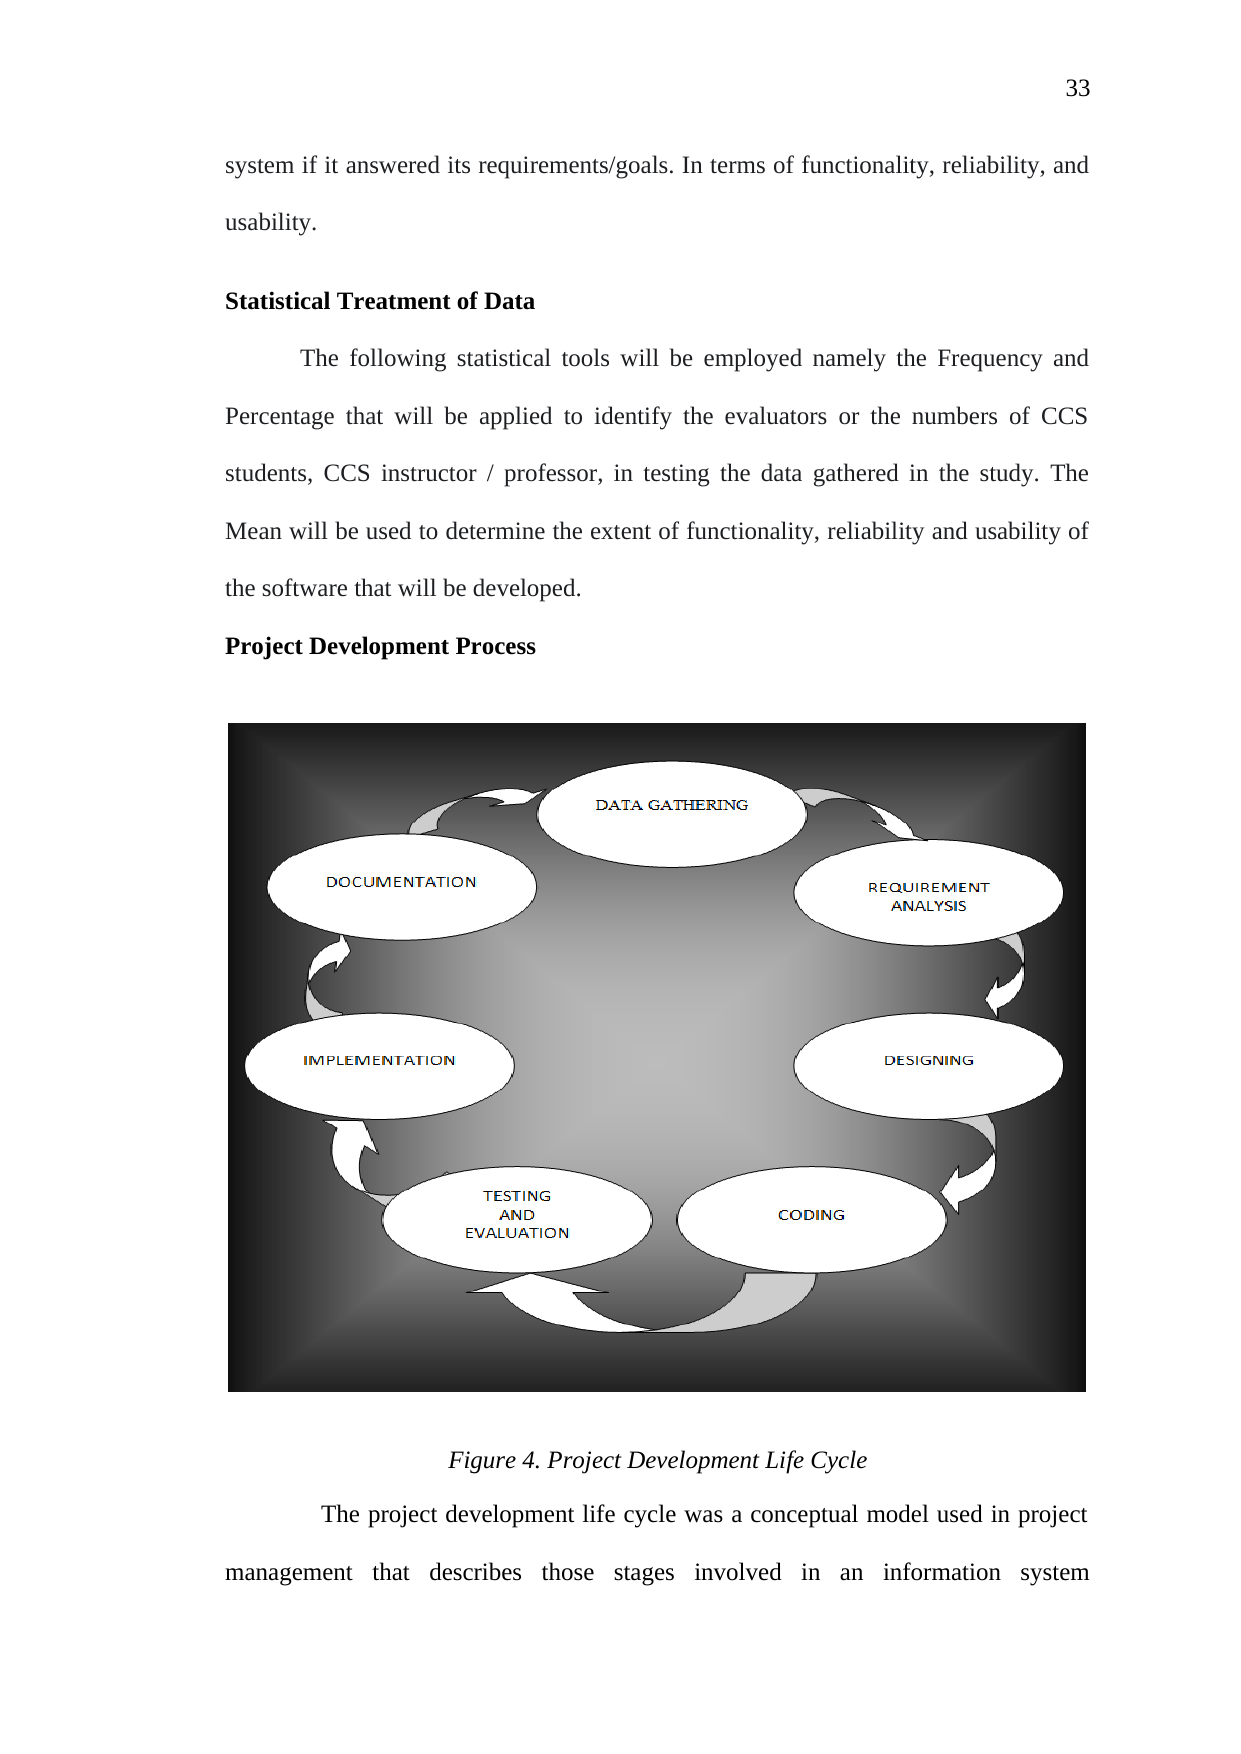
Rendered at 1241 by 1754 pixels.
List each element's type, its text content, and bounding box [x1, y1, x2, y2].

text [225, 150, 1090, 236]
picture [228, 723, 1086, 1392]
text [225, 1499, 1090, 1586]
text Project Development Process [225, 631, 1090, 659]
text The following statistical tools will be employed namely the Frequency and Percentage that will be applied to identify the evaluators or the numbers of CCS students, CCS instructor / professor, in testing the data gathered in the study. The Mean will be used to determine the extent of functionality, reliability and usability of the software that will be developed. [225, 343, 1090, 602]
text Statistical Treatment of Data [225, 286, 1090, 314]
